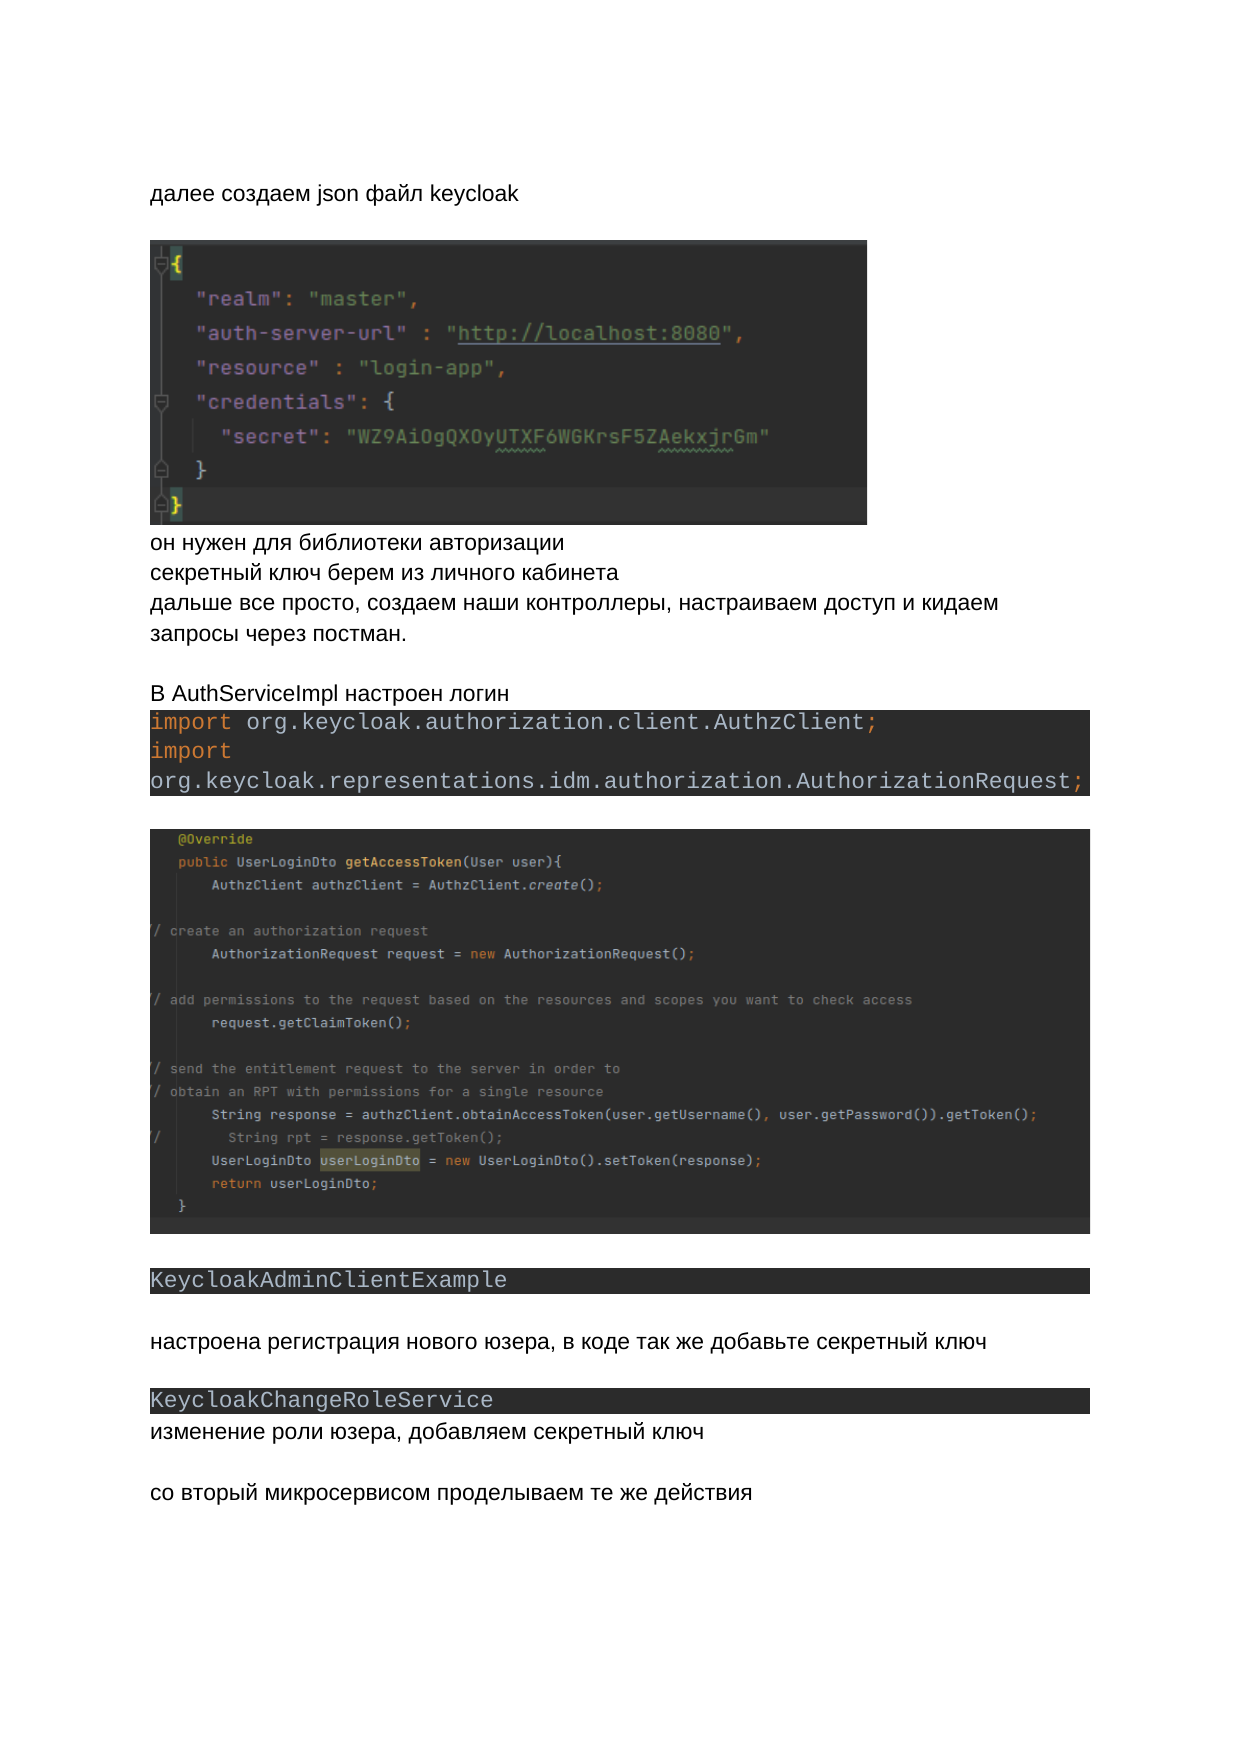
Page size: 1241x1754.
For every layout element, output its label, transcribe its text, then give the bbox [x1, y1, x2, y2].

text далее создаем json файл keycloak [150, 180, 1090, 207]
text import org.keycloak.representations.idm.authorization.AuthorizationRequest; [150, 740, 1090, 796]
text изменение роли юзера, добавляем секретный ключ [150, 1418, 1090, 1444]
text со вторый микросервисом проделываем те же действия [150, 1478, 1090, 1505]
text KeycloakChangeRoleService [150, 1388, 1090, 1414]
text дальше все просто, создаем наши контроллеры, настраиваем доступ и кидаем запросы через постман. [150, 589, 1090, 646]
text KeycloakAdminClientExample [150, 1268, 1090, 1294]
text import org.keycloak.authorization.client.AuthzClient; [150, 710, 1090, 736]
text секретный ключ берем из личного кабинета [150, 559, 1090, 585]
picture [150, 240, 868, 525]
text В AuthServiceImpl настроен логин [150, 680, 1090, 706]
text настроена регистрация нового юзера, в коде так же добавьте секретный ключ [150, 1328, 1090, 1354]
text он нужен для библиотеки авторизации [150, 529, 1090, 555]
picture [150, 829, 1091, 1234]
